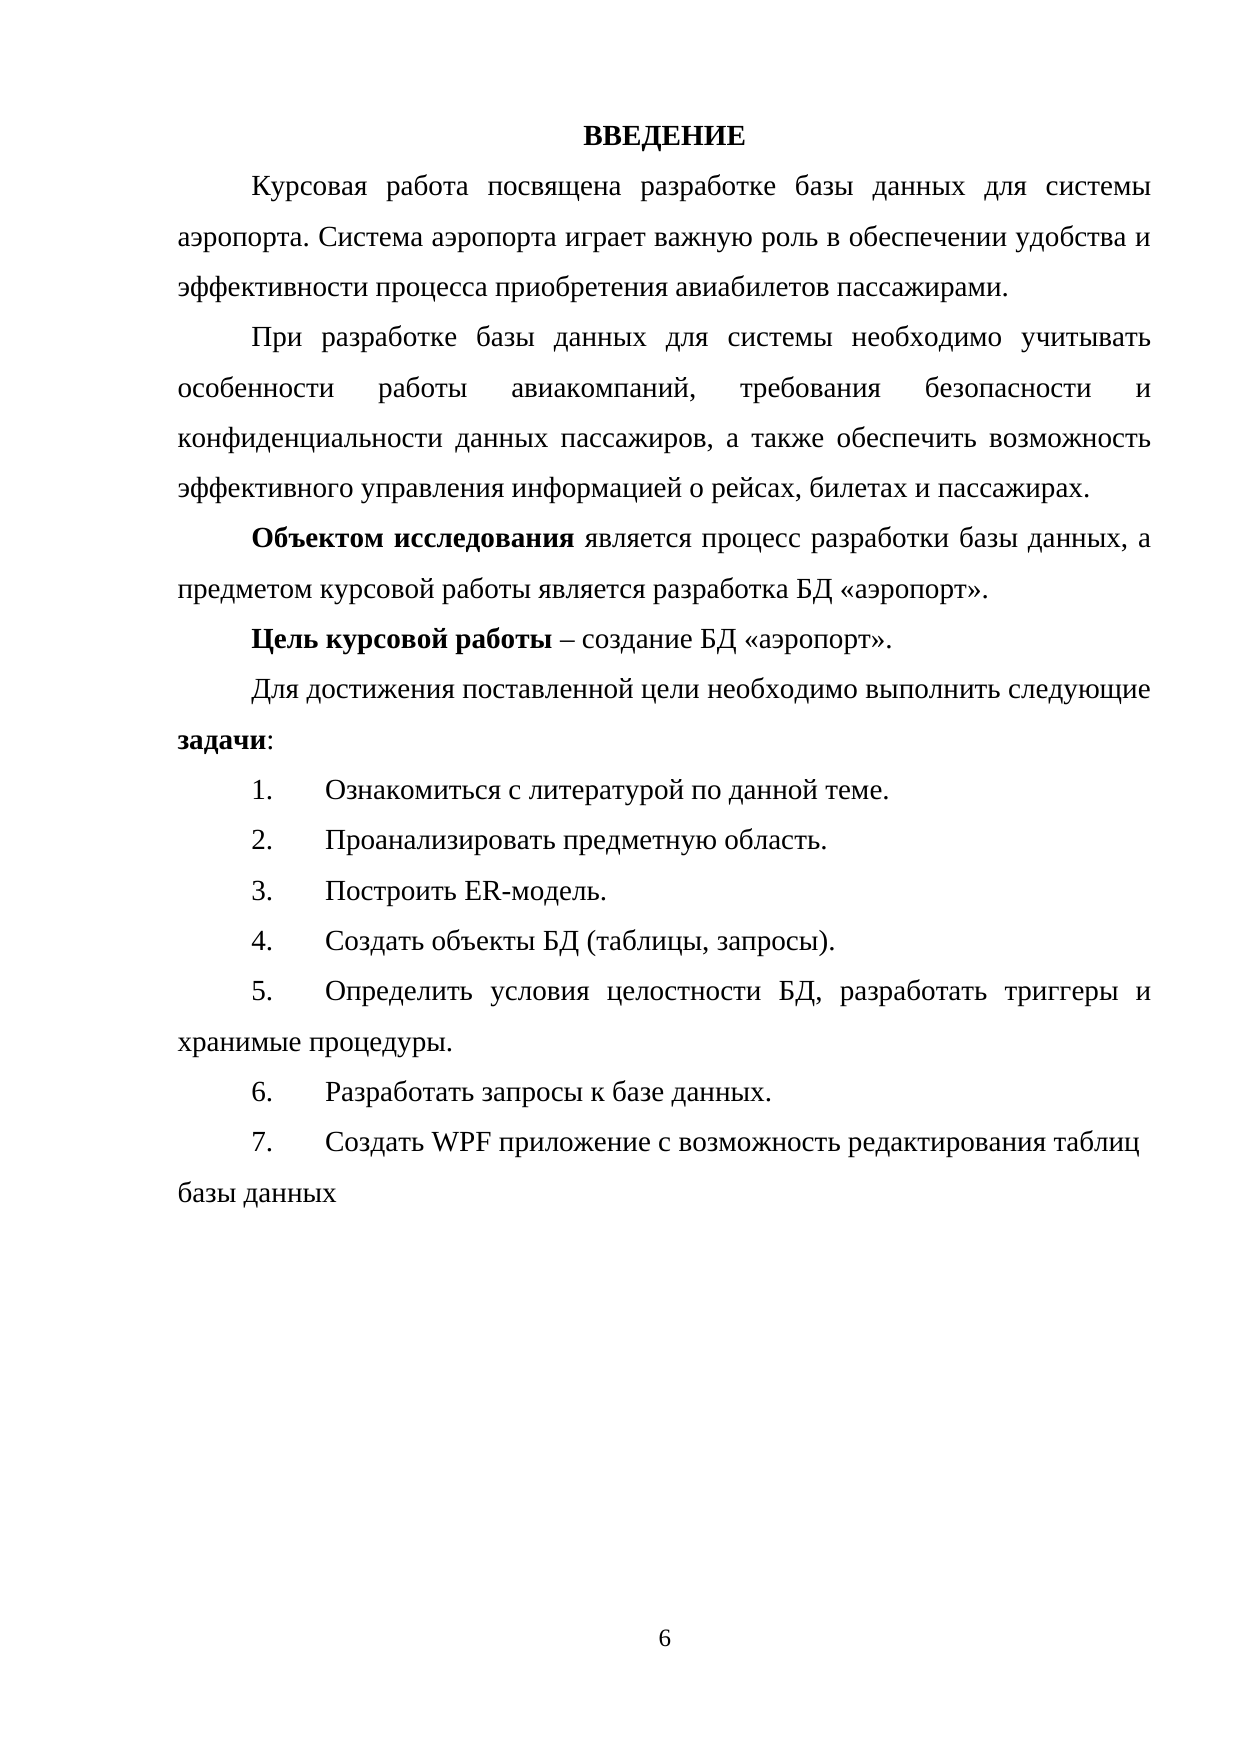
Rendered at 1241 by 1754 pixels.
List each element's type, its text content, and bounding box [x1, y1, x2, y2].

text Для достижения поставленной цели необходимо выполнить следующие задачи: [177, 672, 1152, 755]
text Цель курсовой работы – создание БД «аэропорт». [177, 621, 1152, 655]
list Создать WPF приложение с возможность редактирования таблиц базы данных [177, 1124, 1152, 1208]
list Создать объекты БД (таблицы, запросы). [177, 923, 1152, 957]
list Проанализировать предметную область. [177, 822, 1152, 856]
text Курсовая работа посвящена разработке базы данных для системы аэропорта. Система аэропорта играет важную роль в обеспечении удобства и эффективности процесса приобретения авиабилетов пассажирами. [177, 168, 1152, 303]
list Разработать запросы к базе данных. [177, 1074, 1152, 1108]
text При разработке базы данных для системы необходимо учитывать особенности работы авиакомпаний, требования безопасности и конфиденциальности данных пассажиров, а также обеспечить возможность эффективного управления информацией о рейсах, билетах и пассажирах. [177, 319, 1152, 504]
subtitle ВВЕДЕНИЕ [177, 118, 1152, 152]
list Определить условия целостности БД, разработать триггеры и хранимые процедуры. [177, 973, 1152, 1057]
list Ознакомиться с литературой по данной теме. [177, 772, 1152, 806]
text Объектом исследования является процесс разработки базы данных, а предметом курсовой работы является разработка БД «аэропорт». [177, 521, 1152, 604]
list Построить ER-модель. [177, 873, 1152, 906]
